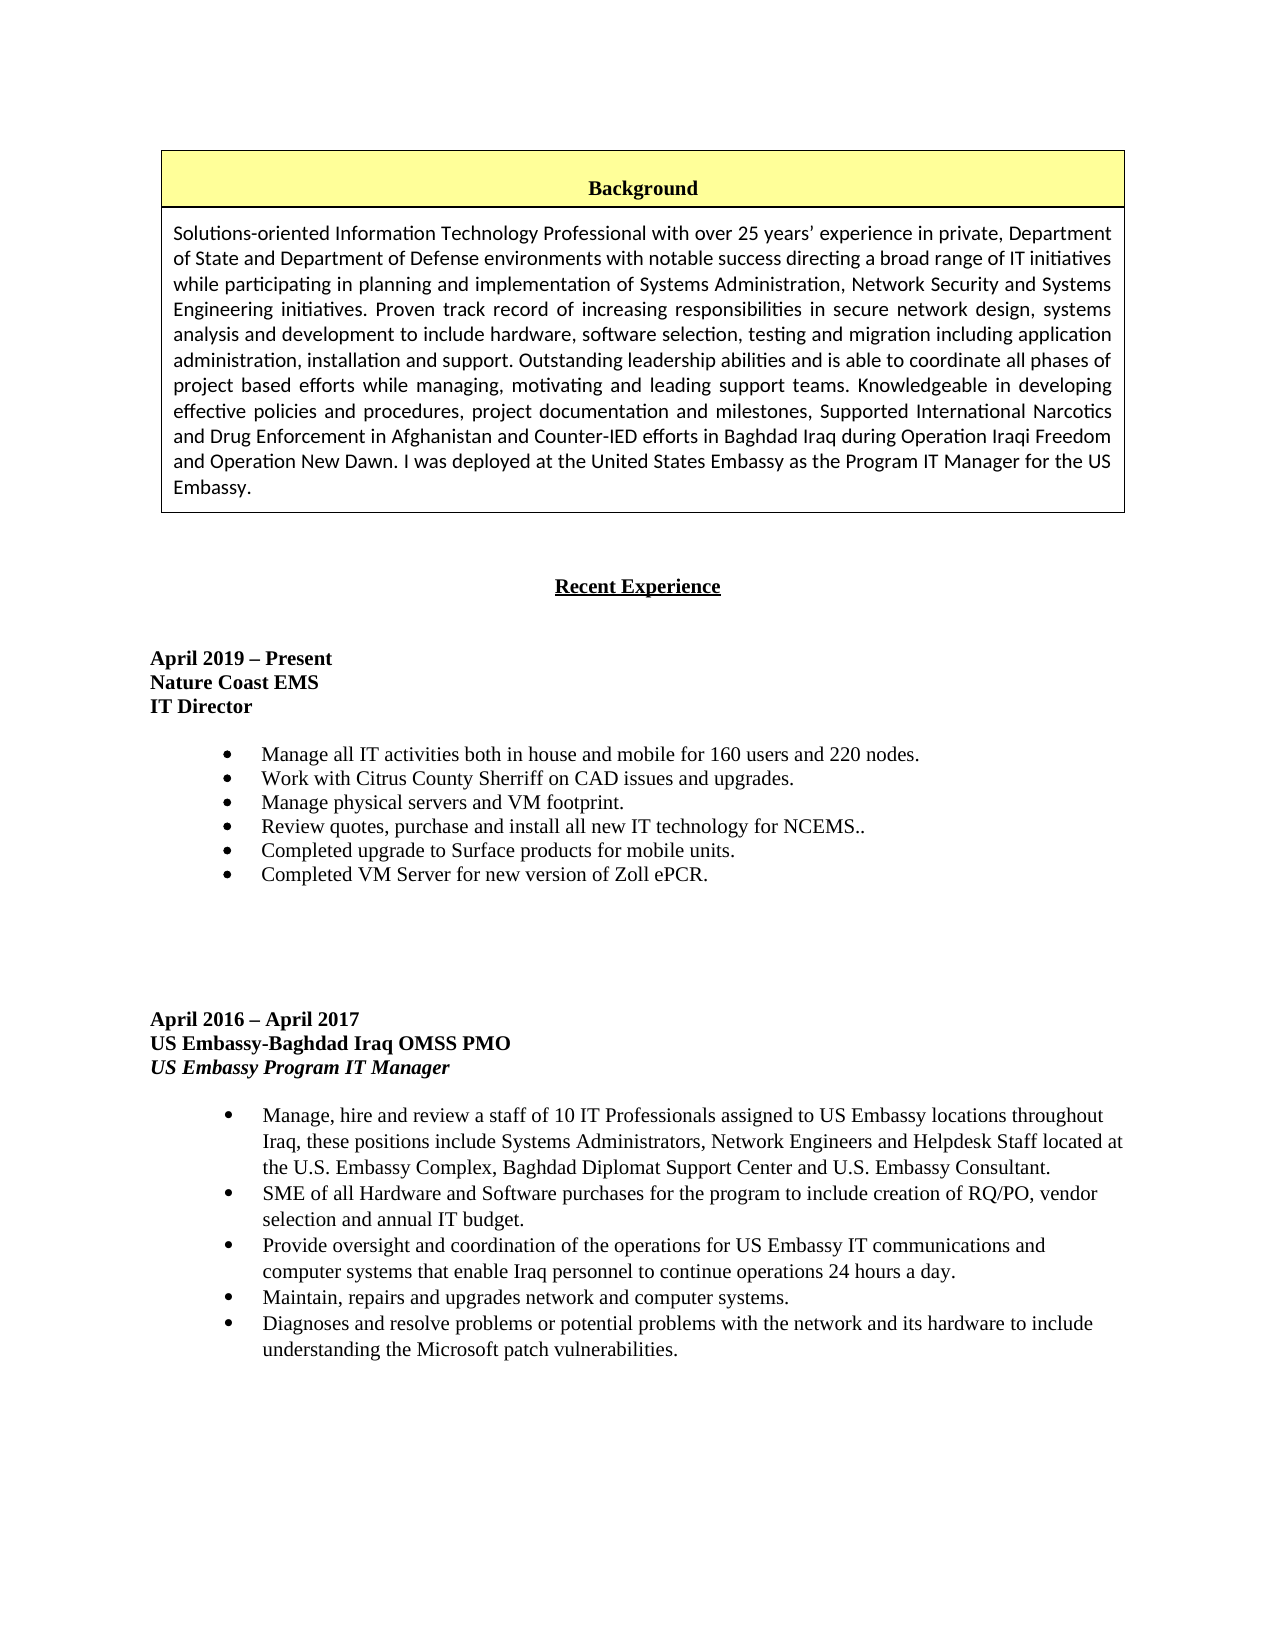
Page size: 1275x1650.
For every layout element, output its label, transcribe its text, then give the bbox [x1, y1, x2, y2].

list Manage all IT activities both in house and mobile for 160 users and 220 nodes. [223, 742, 1125, 766]
list Manage, hire and review a staff of 10 IT Professionals assigned to US Embassy locations throughout Iraq, these positions include Systems Administrators, Network Engineers and Helpdesk Staff located at the U.S. Embassy Complex, Baghdad Diplomat Support Center and U.S. Embassy Consultant. [225, 1103, 1125, 1179]
list Manage physical servers and VM footprint. [223, 790, 1125, 814]
table_cell Solutions-oriented Information Technology Professional with over 25 years’ experience in private, Department of State and Department of Defense environments with notable success directing a broad range of IT initiatives while participating in planning and implementation of Systems Administration, Network Security and Systems Engineering initiatives. Proven track record of increasing responsibilities in secure network design, systems analysis and development to include hardware, software selection, testing and migration including application administration, installation and support. Outstanding leadership abilities and is able to coordinate all phases of project based efforts while managing, motivating and leading support teams. Knowledgeable in developing effective policies and procedures, project documentation and milestones, Supported International Narcotics and Drug Enforcement in Afghanistan and Counter-IED efforts in Baghdad Iraq during Operation Iraqi Freedom and Operation New Dawn. I was deployed at the United States Embassy as the Program IT Manager for the US Embassy. [162, 208, 1124, 512]
list Maintain, repairs and upgrades network and computer systems. [225, 1284, 1125, 1309]
table_header Background [162, 151, 1124, 206]
list Provide oversight and coordination of the operations for US Embassy IT communications and computer systems that enable Iraq personnel to continue operations 24 hours a day. [225, 1233, 1125, 1283]
text April 2019 – Present [150, 646, 1125, 670]
list SME of all Hardware and Software purchases for the program to include creation of RQ/PO, vendor selection and annual IT budget. [225, 1181, 1125, 1231]
text US Embassy-Baghdad Iraq OMSS PMO [150, 1031, 1125, 1055]
text US Embassy Program IT Manager [150, 1055, 1125, 1079]
list Diagnoses and resolve problems or potential problems with the network and its hardware to include understanding the Microsoft patch vulnerabilities. [225, 1311, 1125, 1361]
list Review quotes, purchase and install all new IT technology for NCEMS.. [223, 814, 1125, 838]
text Recent Experience [150, 574, 1125, 598]
list Work with Citrus County Sherriff on CAD issues and upgrades. [223, 766, 1125, 790]
list Completed upgrade to Surface products for mobile units. [223, 838, 1125, 862]
list Completed VM Server for new version of Zoll ePCR. [223, 862, 1125, 886]
text IT Director [150, 694, 1125, 718]
text April 2016 – April 2017 [150, 1007, 1125, 1031]
text Nature Coast EMS [150, 670, 1125, 694]
